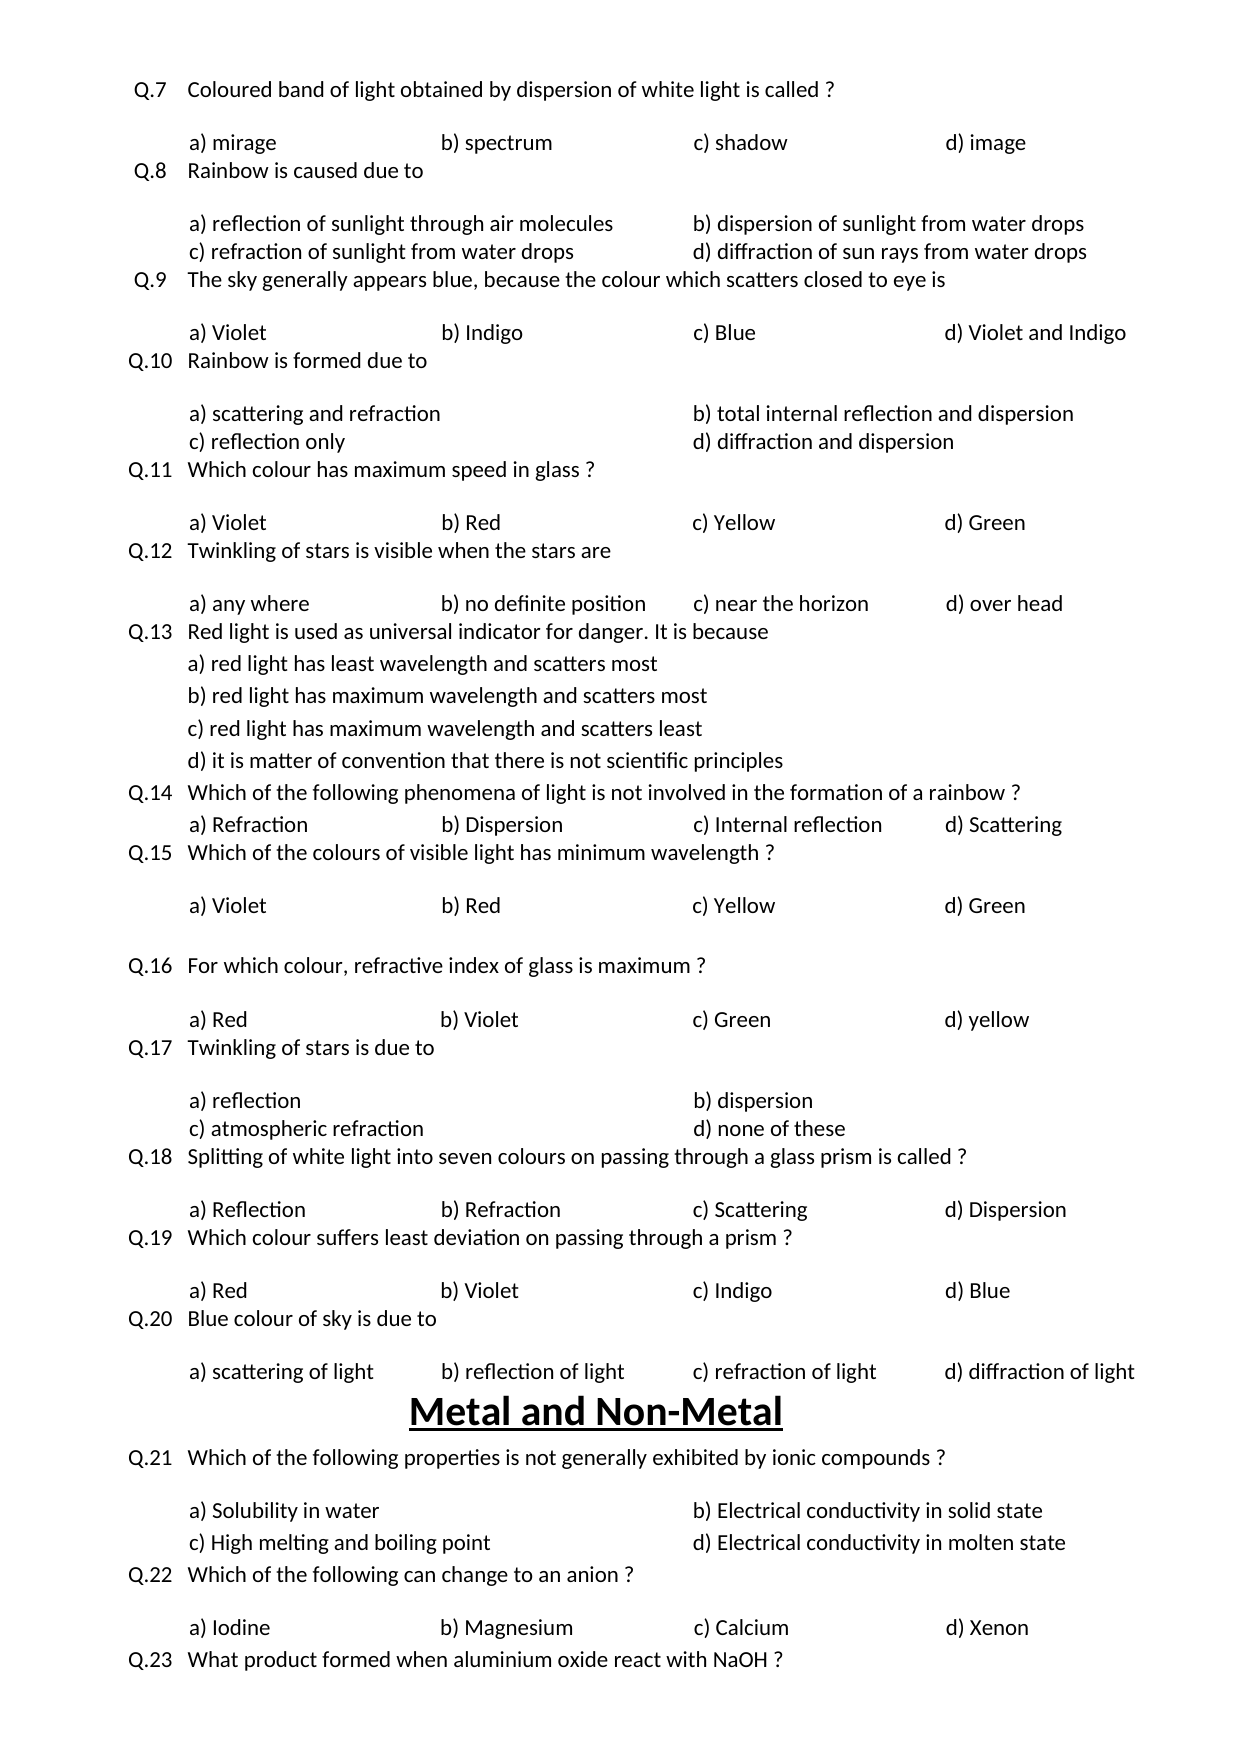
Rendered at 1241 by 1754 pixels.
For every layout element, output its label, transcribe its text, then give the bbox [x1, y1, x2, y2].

table_header b) reflection of light [439, 1357, 691, 1385]
table_header b) Red [440, 891, 691, 919]
table_header c) shadow [692, 128, 944, 156]
table_header c) Indigo [691, 1276, 943, 1304]
table_header a) scattering of light [188, 1357, 439, 1385]
table_header d) over head [944, 589, 1195, 617]
table_header d) Green [943, 508, 1195, 536]
table_header a) Iodine [188, 1613, 438, 1645]
list For which colour, refractive index of glass is maximum ? [150, 952, 1195, 980]
table_header c) Green [691, 1005, 943, 1033]
table_cell d) Electrical conductivity in molten state [691, 1528, 1195, 1560]
table_header c) Blue [692, 318, 943, 346]
table_cell d) diffraction and dispersion [691, 427, 1195, 455]
table_header d) Violet and Indigo [943, 318, 1195, 346]
table_header b) no definite position [439, 589, 692, 617]
table_header a) Refraction [188, 810, 439, 838]
list Splitting of white light into seven colours on passing through a glass prism is called ? [150, 1142, 1195, 1170]
list The sky generally appears blue, because the colour which scatters closed to eye is [150, 265, 1195, 293]
list c) red light has maximum wavelength and scatters least [187, 714, 1195, 742]
table_header d) Green [943, 891, 1195, 919]
table_cell c) High melting and boiling point [188, 1528, 691, 1560]
table_cell d) diffraction of sun rays from water drops [691, 237, 1195, 265]
table_header b) total internal reflection and dispersion [691, 399, 1195, 427]
table_header a) Red [188, 1276, 439, 1304]
table_header b) Red [440, 508, 691, 536]
table_header a) Red [188, 1005, 438, 1033]
table_cell c) refraction of sunlight from water drops [188, 237, 691, 265]
list a) red light has least wavelength and scatters most [187, 649, 1195, 677]
table_header d) diffraction of light [943, 1357, 1195, 1385]
table_header a) any where [188, 589, 439, 617]
list b) red light has maximum wavelength and scatters most [187, 682, 1195, 710]
list Which of the following phenomena of light is not involved in the formation of a rainbow ? [150, 778, 1195, 806]
table_header b) Electrical conductivity in solid state [691, 1496, 1195, 1528]
table_header c) Yellow [691, 891, 943, 919]
list Which colour suffers least deviation on passing through a prism ? [150, 1223, 1195, 1251]
list Twinkling of stars is visible when the stars are [150, 536, 1195, 564]
list Rainbow is formed due to [150, 346, 1195, 374]
table_header a) reflection [188, 1086, 692, 1114]
table_header a) reflection of sunlight through air molecules [188, 209, 691, 237]
table_header c) refraction of light [691, 1357, 943, 1385]
list What product formed when aluminium oxide react with NaOH ? [150, 1645, 1195, 1673]
table_header c) Scattering [691, 1195, 943, 1223]
table_header b) Violet [439, 1005, 691, 1033]
table_header b) spectrum [439, 128, 692, 156]
table_header a) scattering and refraction [188, 399, 691, 427]
table_header d) Dispersion [943, 1195, 1195, 1223]
table_header b) dispersion [692, 1086, 1195, 1114]
table_header b) Magnesium [439, 1613, 692, 1645]
table_header a) Violet [188, 891, 439, 919]
table_cell c) reflection only [188, 427, 691, 455]
table_header c) near the horizon [692, 589, 944, 617]
list Blue colour of sky is due to [150, 1304, 1195, 1332]
table_header a) Reflection [188, 1195, 439, 1223]
table_header d) image [944, 128, 1195, 156]
list Which of the following properties is not generally exhibited by ionic compounds ? [150, 1443, 1195, 1471]
table_header d) Scattering [943, 810, 1195, 838]
table_cell c) atmospheric refraction [188, 1114, 692, 1142]
table_header d) yellow [943, 1005, 1195, 1033]
table_cell d) none of these [692, 1114, 1195, 1142]
table_header d) Xenon [944, 1613, 1195, 1645]
table_header b) dispersion of sunlight from water drops [691, 209, 1195, 237]
table_header d) Blue [944, 1276, 1195, 1304]
table_header a) Violet [188, 318, 439, 346]
list Metal and Non-Metal [150, 1385, 1195, 1436]
list Which of the colours of visible light has minimum wavelength ? [150, 838, 1195, 866]
table_header b) Refraction [439, 1195, 691, 1223]
table_header c) Calcium [692, 1613, 944, 1645]
table_header a) mirage [188, 128, 439, 156]
list Which colour has maximum speed in glass ? [150, 455, 1195, 483]
table_header a) Solubility in water [188, 1496, 691, 1528]
table_header a) Violet [188, 508, 439, 536]
table_header c) Yellow [691, 508, 943, 536]
list Which of the following can change to an anion ? [150, 1560, 1195, 1588]
table_header b) Indigo [440, 318, 692, 346]
table_header b) Violet [439, 1276, 691, 1304]
list Twinkling of stars is due to [150, 1033, 1195, 1061]
table_header b) Dispersion [440, 810, 692, 838]
list d) it is matter of convention that there is not scientific principles [187, 746, 1195, 774]
list Coloured band of light obtained by dispersion of white light is called ? [150, 75, 1195, 103]
table_header c) Internal reflection [692, 810, 943, 838]
list Red light is used as universal indicator for danger. It is because [150, 617, 1195, 645]
list Rainbow is caused due to [150, 156, 1195, 184]
